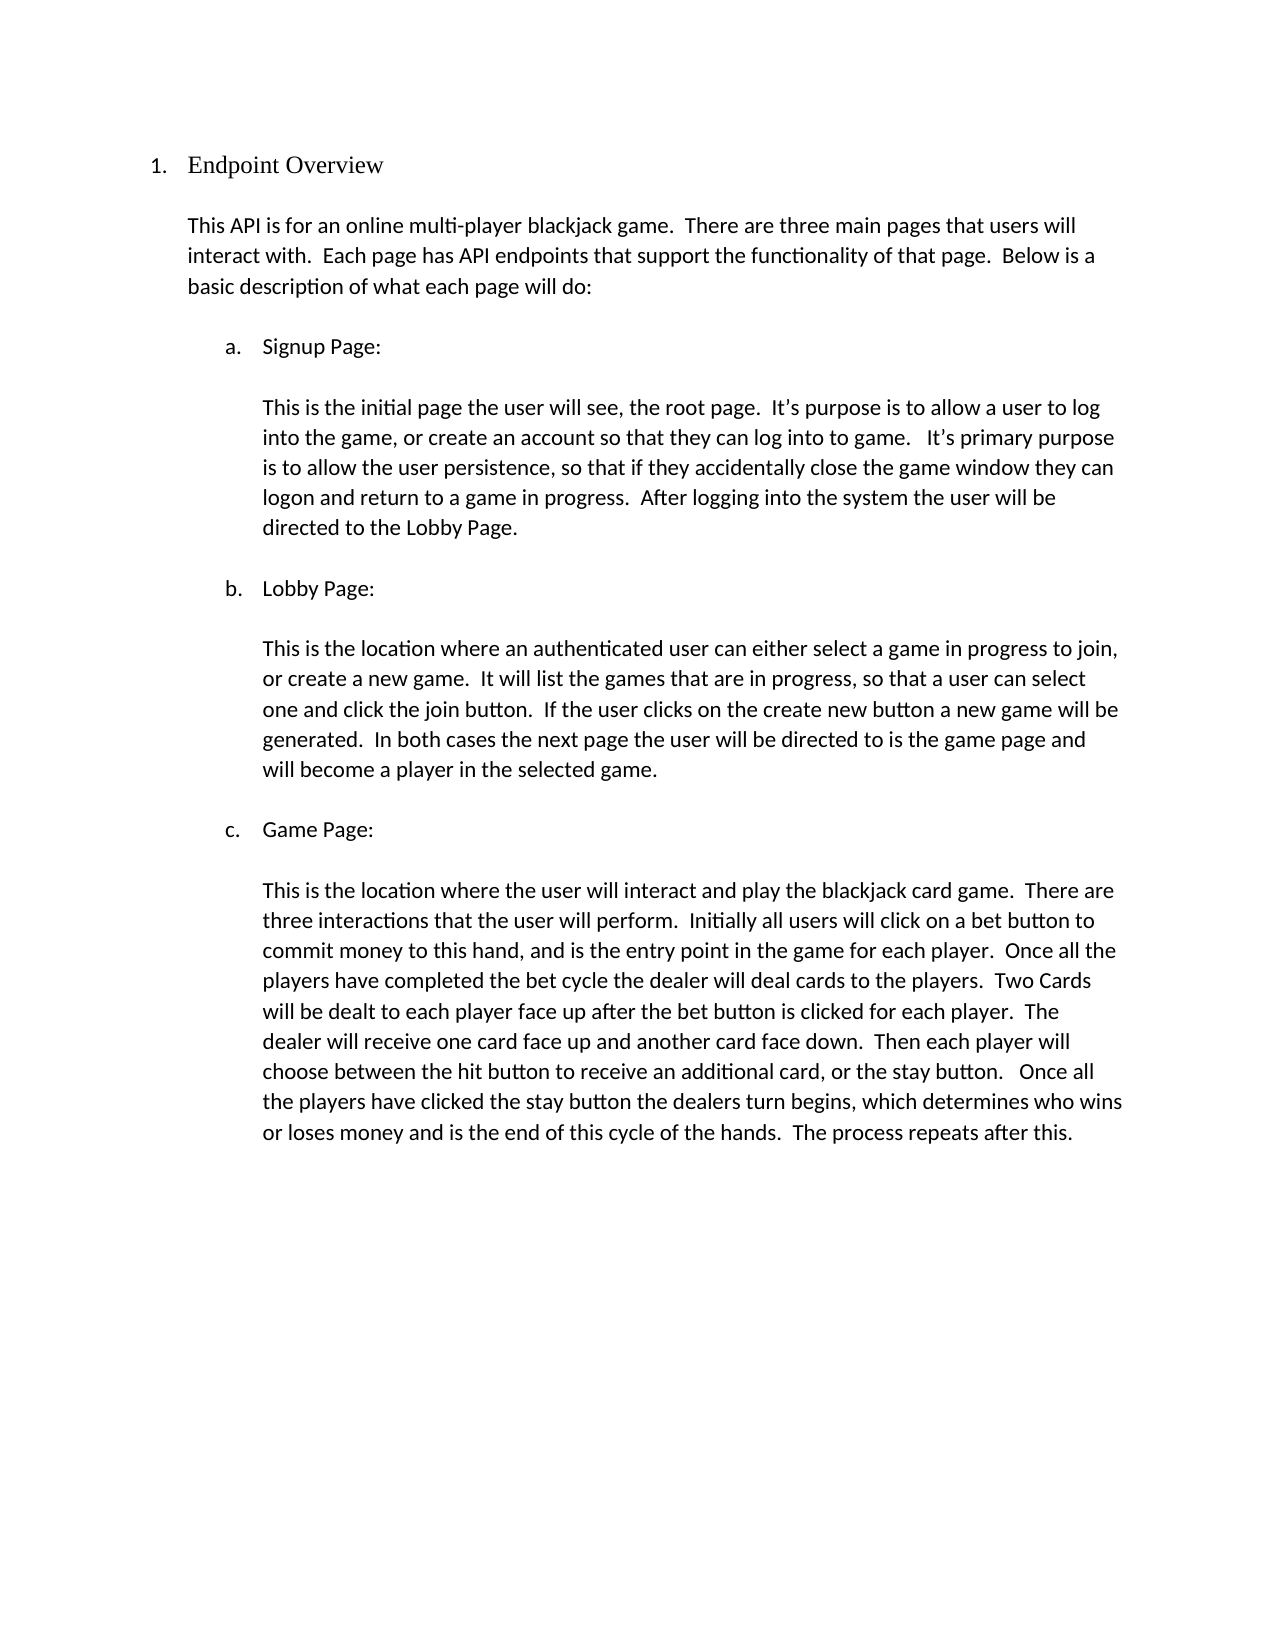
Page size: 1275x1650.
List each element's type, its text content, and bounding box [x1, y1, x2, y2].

list Endpoint Overview This API is for an online multi-player blackjack game. There are three main pages that users will interact with. Each page has API endpoints that support the functionality of that page. Below is a basic description of what each page will do: [150, 150, 1125, 330]
list Game Page: This is the location where the user will interact and play the blackjack card game. There are three interactions that the user will perform. Initially all users will click on a bet button to commit money to this hand, and is the entry point in the game for each player. Once all the players have completed the bet cycle the dealer will deal cards to the players. Two Cards will be dealt to each player face up after the bet button is clicked for each player. The dealer will receive one card face up and another card face down. Then each player will choose between the hit button to receive an additional card, or the stay button. Once all the players have clicked the stay button the dealers turn begins, which determines who wins or loses money and is the end of this cycle of the hands. The process repeats after this. [225, 816, 1125, 1146]
list Lobby Page: This is the location where an authenticated user can either select a game in progress to join, or create a new game. It will list the games that are in progress, so that a user can select one and click the join button. If the user clicks on the create new button a new game will be generated. In both cases the next page the user will be directed to is the game page and will become a player in the selected game. [225, 574, 1125, 813]
list Signup Page: This is the initial page the user will see, the root page. It’s purpose is to allow a user to log into the game, or create an account so that they can log into to game. It’s primary purpose is to allow the user persistence, so that if they accidentally close the game window they can logon and return to a game in progress. After logging into the system the user will be directed to the Lobby Page. [225, 332, 1125, 572]
